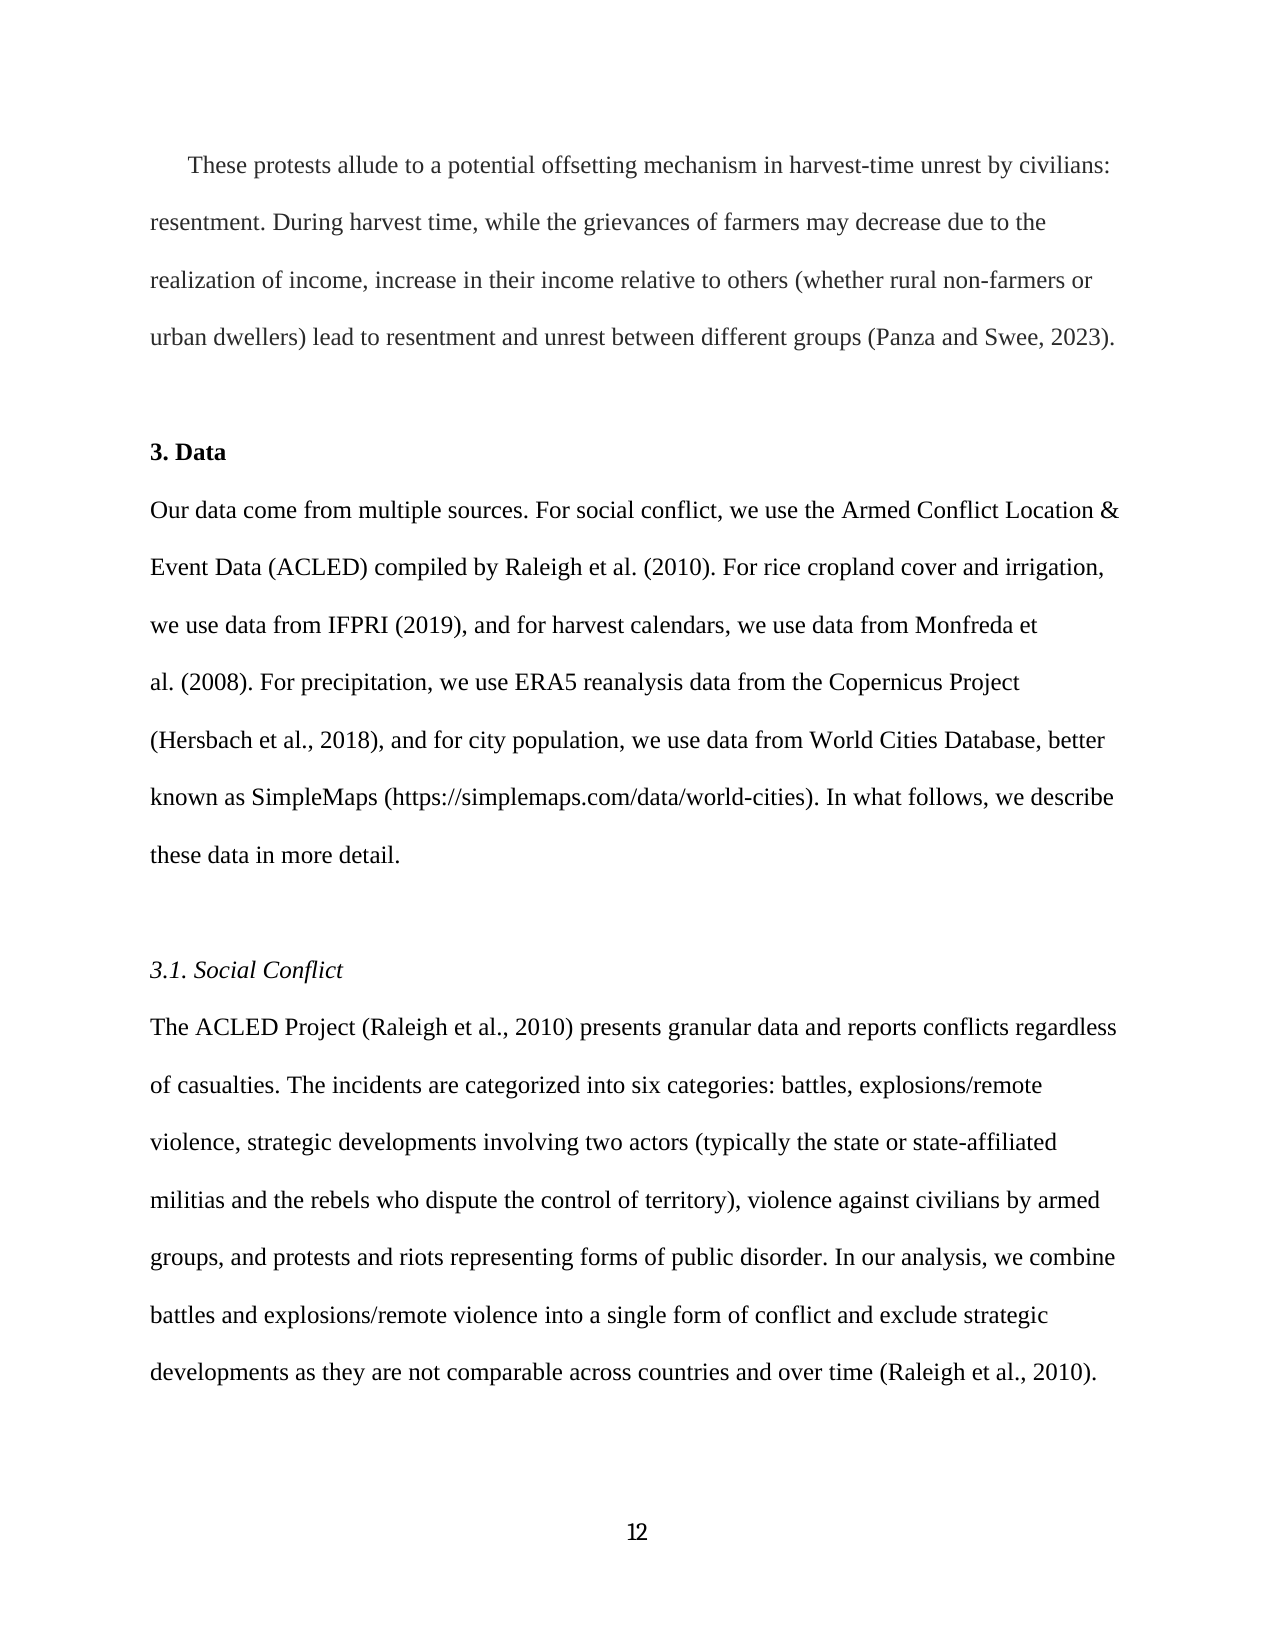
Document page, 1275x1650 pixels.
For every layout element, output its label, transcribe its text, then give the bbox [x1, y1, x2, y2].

text 3.1. Social Conflict [150, 955, 1125, 984]
text Our data come from multiple sources. For social conflict, we use the Armed Conflict Location & Event Data (ACLED) compiled by Raleigh et al. (2010). For rice cropland cover and irrigation, we use data from IFPRI (2019), and for harvest calendars, we use data from Monfreda et al. (2008). For precipitation, we use ERA5 reanalysis data from the Copernicus Project (Hersbach et al., 2018), and for city population, we use data from World Cities Database, better known as SimpleMaps (https://simplemaps.com/data/world-cities). In what follows, we describe these data in more detail. [150, 495, 1125, 869]
text 3. Data [150, 437, 1125, 466]
text These protests allude to a potential offsetting mechanism in harvest-time unrest by civilians: resentment. During harvest time, while the grievances of farmers may decrease due to the realization of income, increase in their income relative to others (whether rural non-farmers or urban dwellers) lead to resentment and unrest between different groups (Panza and Swee, 2023). [150, 150, 1125, 351]
text The ACLED Project (Raleigh et al., 2010) presents granular data and reports conflicts regardless of casualties. The incidents are categorized into six categories: battles, explosions/remote violence, strategic developments involving two actors (typically the state or state-affiliated militias and the rebels who dispute the control of territory), violence against civilians by armed groups, and protests and riots representing forms of public disorder. In our analysis, we combine battles and explosions/remote violence into a single form of conflict and exclude strategic developments as they are not comparable across countries and over time (Raleigh et al., 2010). [150, 1012, 1125, 1386]
